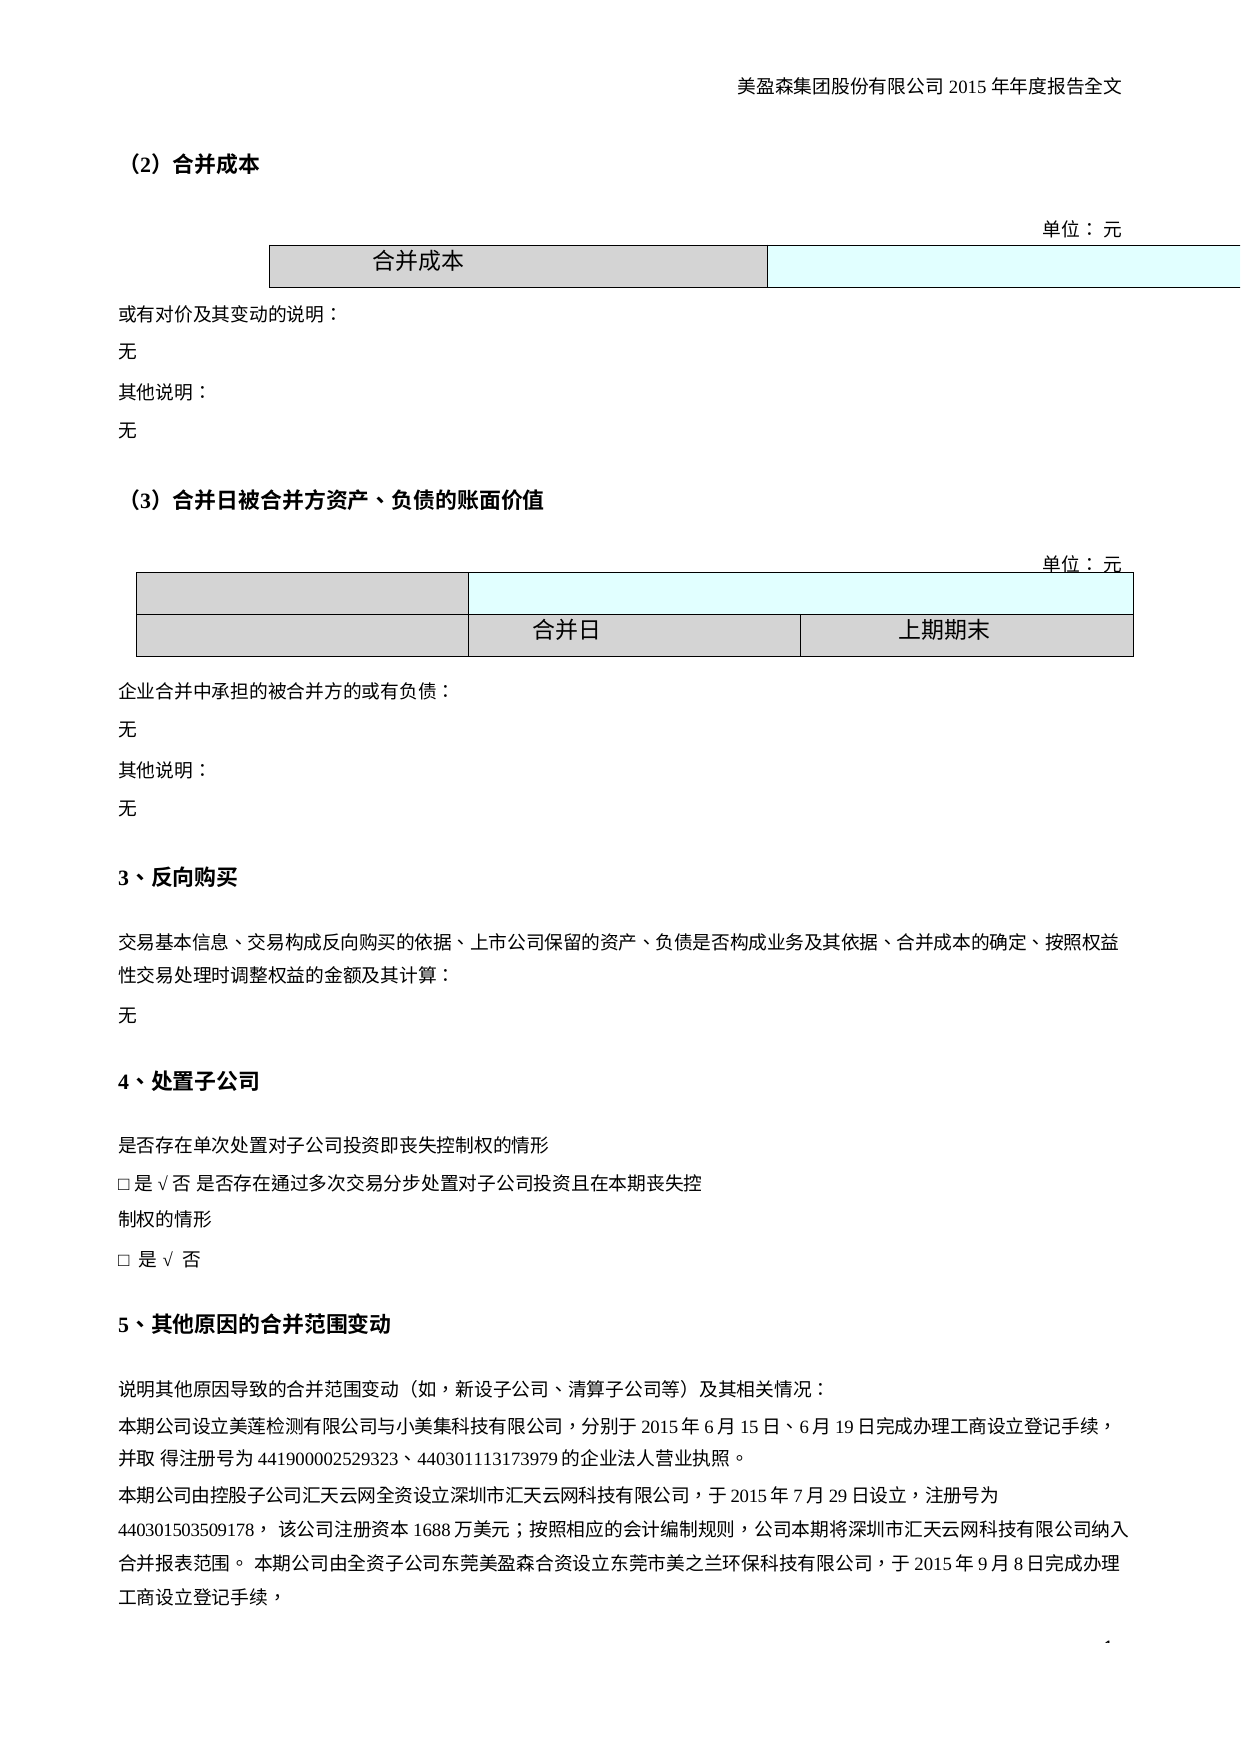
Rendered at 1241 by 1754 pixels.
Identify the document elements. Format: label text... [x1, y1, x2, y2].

text 其他说明： 无 [118, 379, 214, 443]
subtitle 4、处置子公司 [118, 1066, 1131, 1095]
text 说明其他原因导致的合并范围变动（如，新设子公司、清算子公司等）及其相关情况： [118, 1376, 1131, 1401]
text 本期公司由控股子公司汇天云网全资设立深圳市汇天云网科技有限公司，于2015年7月29日设立，注册号为440301503509178， 该公司注册资本1688万美元；按照相应的会计编制规则，公司本期将深圳市汇天云网科技有限公司纳入合并报表范围。 本期公司由全资子公司东莞美盈森合资设立东莞市美之兰环保科技有限公司，于2015年9月8日完成办理工商设立登记手续， [118, 1483, 1132, 1610]
text 交易基本信息、交易构成反向购买的依据、上市公司保留的资产、负债是否构成业务及其依据、合并成本的确定、按照权益 性交易处理时调整权益的金额及其计算： [118, 929, 1131, 988]
subtitle 5、其他原因的合并范围变动 [118, 1309, 1131, 1338]
text □ 是 √ 否 [118, 1246, 1131, 1272]
text 单位： 元 [102, 552, 1122, 577]
subtitle （2）合并成本 [118, 149, 1131, 179]
text 本期公司设立美莲检测有限公司与小美集科技有限公司，分别于2015年6月15日、6月19日完成办理工商设立登记手续，并取 得注册号为441900002529323、440301113173979的企业法人营业执照。 [118, 1413, 1131, 1471]
text 企业合并中承担的被合并方的或有负债： 无 [118, 679, 457, 742]
text 无 [118, 1002, 1131, 1028]
subtitle （3）合并日被合并方资产、负债的账面价值 [118, 485, 1131, 515]
text 或有对价及其变动的说明： 无 [118, 301, 345, 364]
subtitle 3、反向购买 [118, 862, 1131, 892]
text □ 是 √ 否 是否存在通过多次交易分步处置对子公司投资且在本期丧失控制权的情形 [118, 1170, 720, 1232]
text 单位： 元 [102, 216, 1122, 242]
text 其他说明： 无 [118, 757, 214, 821]
text 是否存在单次处置对子公司投资即丧失控制权的情形 [118, 1132, 1131, 1158]
